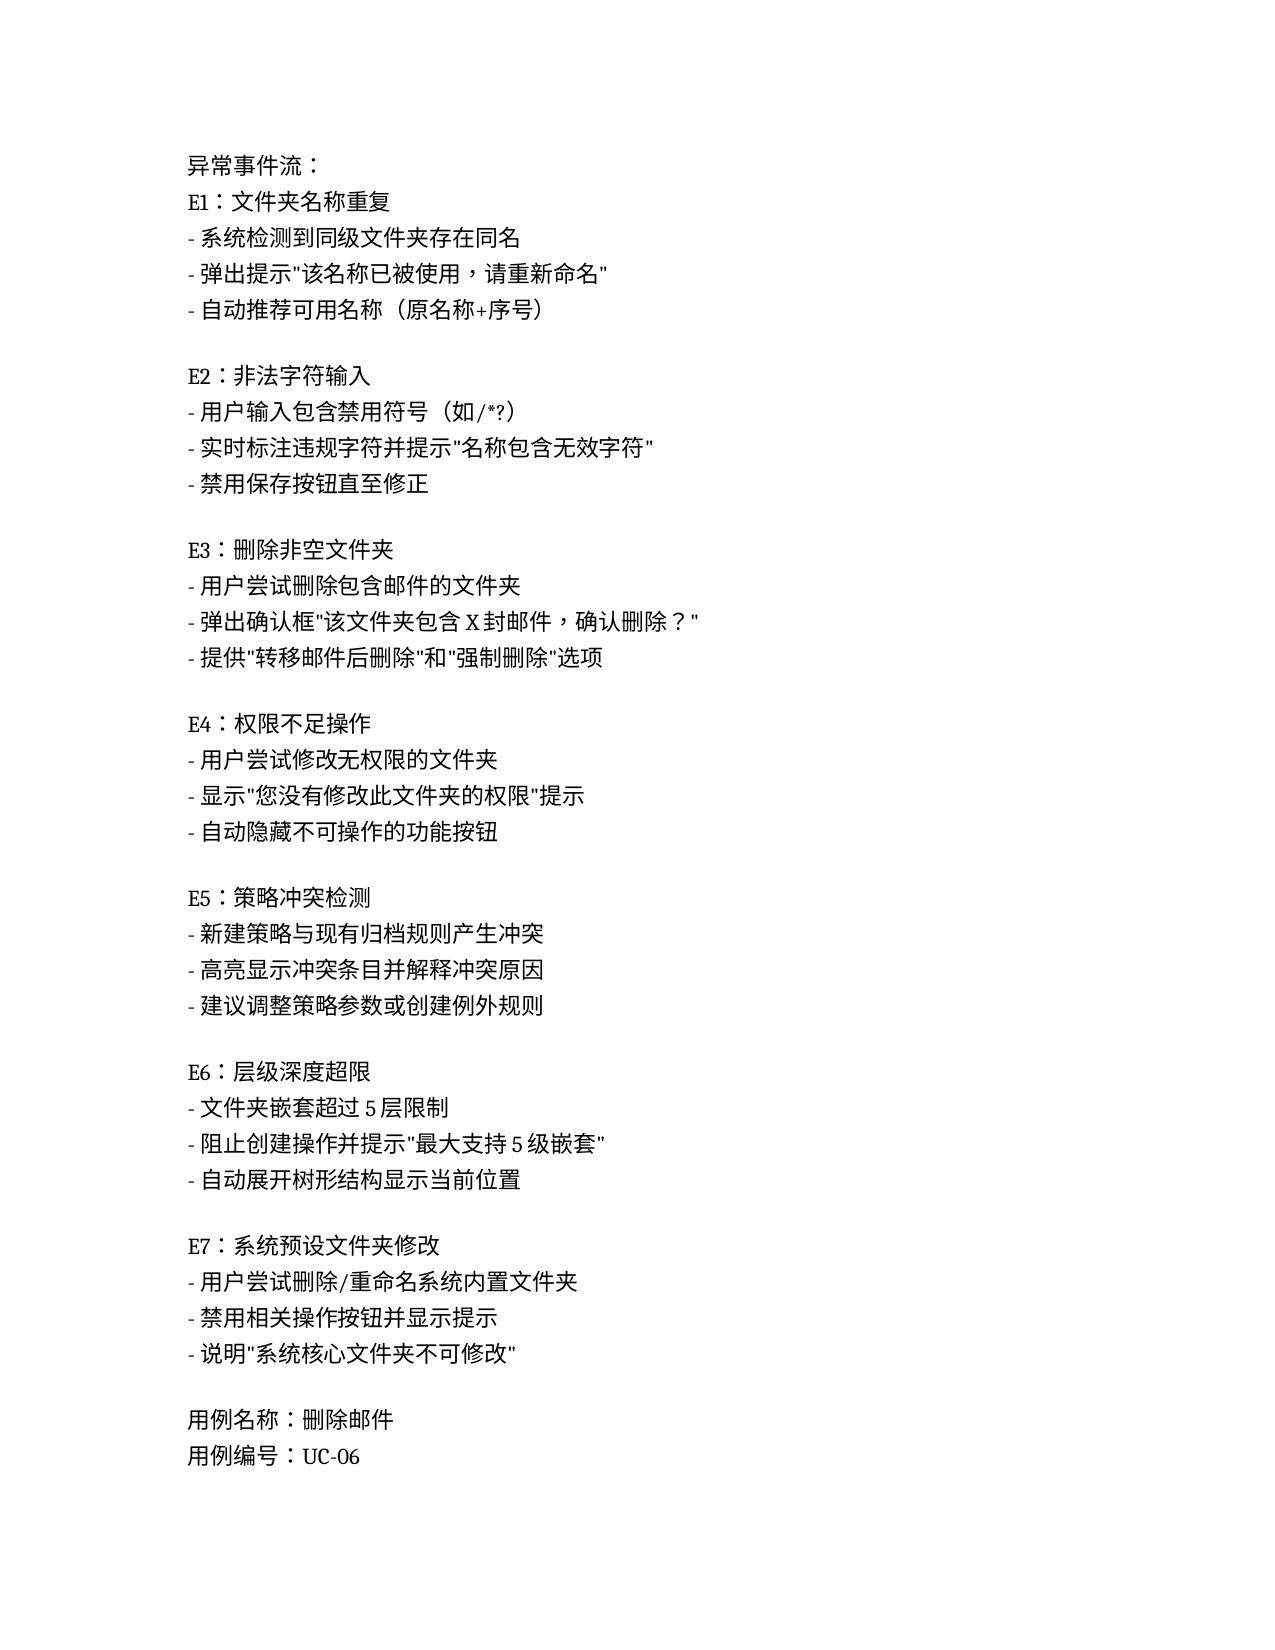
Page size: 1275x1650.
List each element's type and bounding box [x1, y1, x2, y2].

text [187, 150, 1087, 1471]
